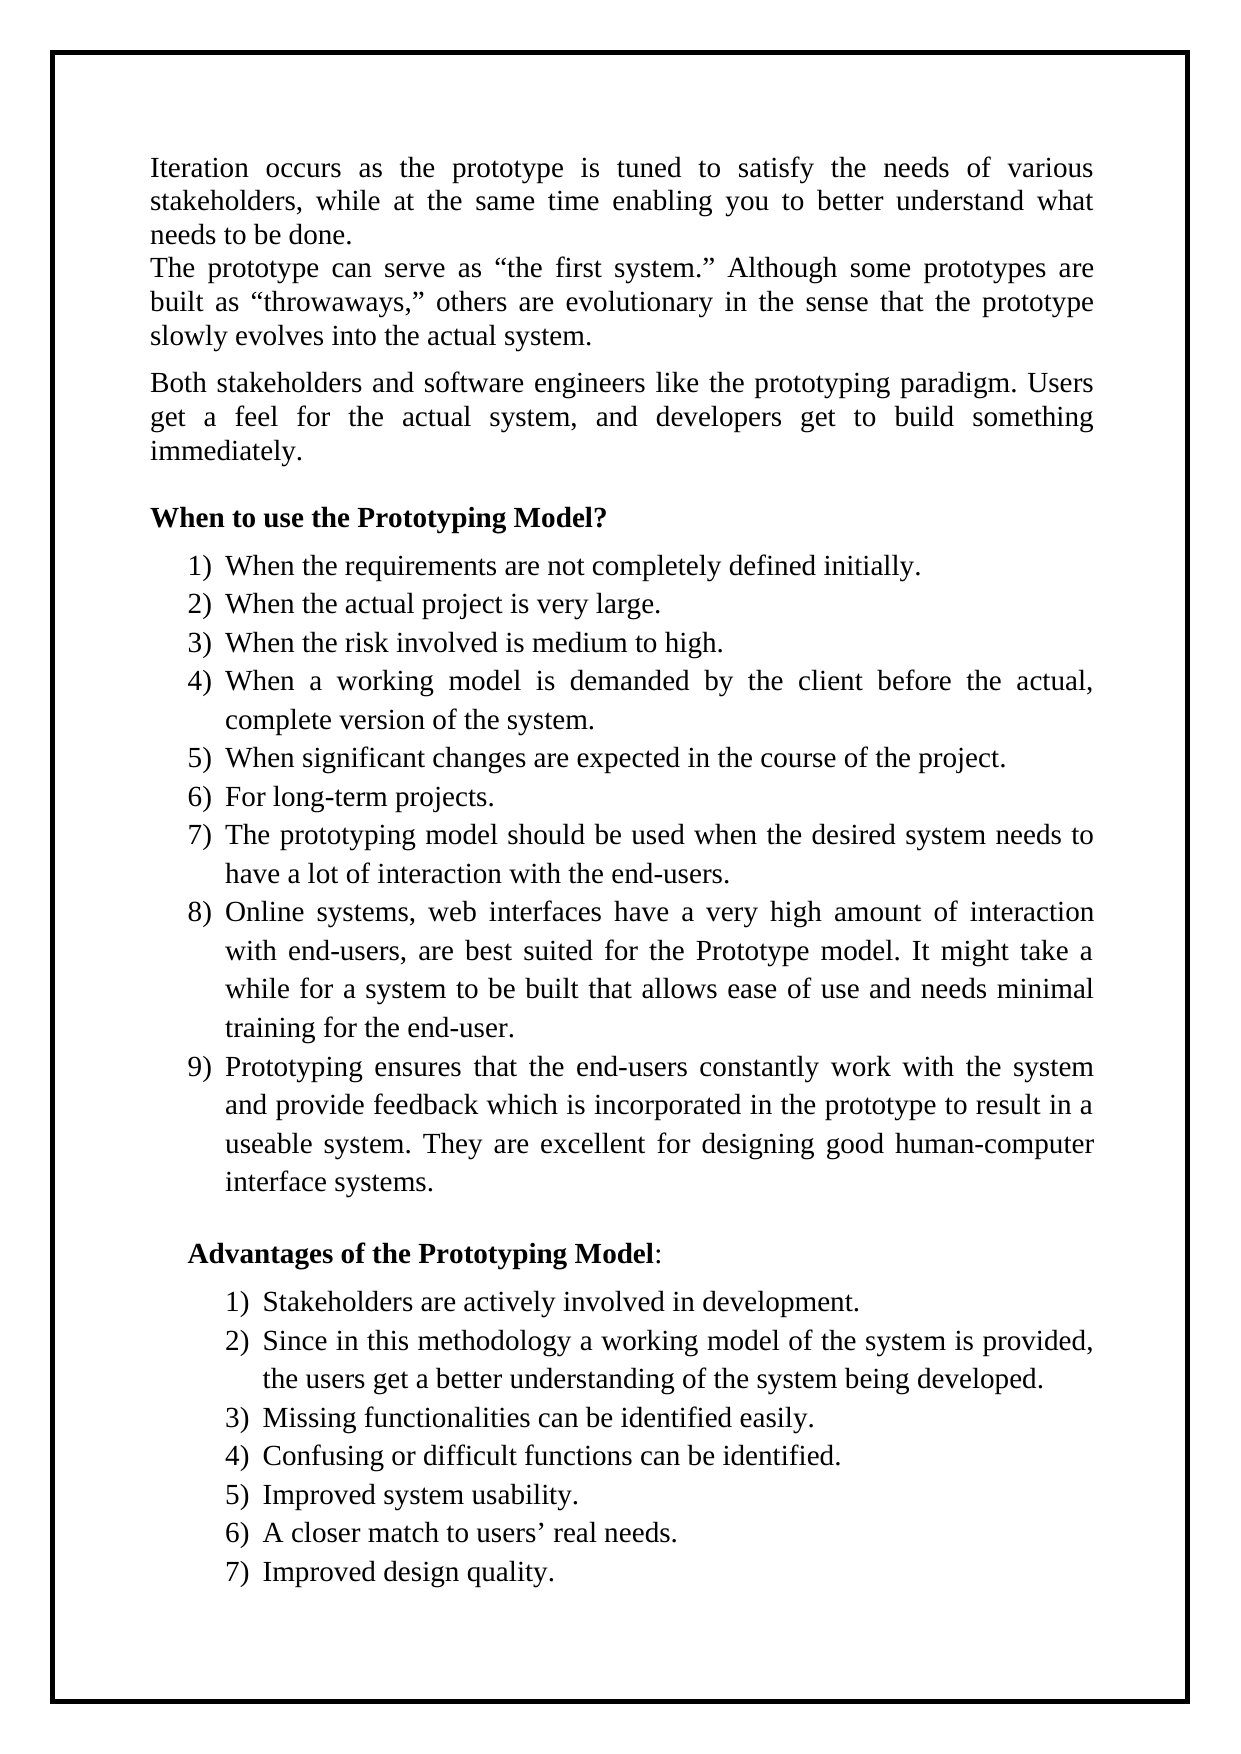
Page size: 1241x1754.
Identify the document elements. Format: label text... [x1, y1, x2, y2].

list The prototyping model should be used when the desired system needs to have a lot of interaction with the end-users. [187, 817, 1095, 889]
list Missing functionalities can be identified easily. [225, 1400, 1095, 1433]
list When the actual project is very large. [187, 586, 1095, 620]
list Since in this methodology a working model of the system is provided, the users get a better understanding of the system being developed. [225, 1323, 1095, 1395]
list Improved design quality. [225, 1554, 1095, 1588]
list For long-term projects. [187, 779, 1095, 812]
list Stakeholders are actively involved in development. [225, 1284, 1095, 1318]
list When a working model is demanded by the client before the actual, complete version of the system. [187, 663, 1095, 735]
text Advantages of the Prototyping Model: [187, 1236, 1095, 1270]
list When significant changes are expected in the course of the project. [187, 740, 1095, 774]
list When the risk involved is medium to high. [187, 625, 1095, 658]
text Iteration occurs as the prototype is tuned to satisfy the needs of various stakeholders, while at the same time enabling you to better understand what needs to be done. [150, 150, 1095, 251]
list When the requirements are not completely defined initially. [187, 548, 1095, 581]
text The prototype can serve as “the first system.” Although some prototypes are built as “throwaways,” others are evolutionary in the sense that the prototype slowly evolves into the actual system. [150, 251, 1095, 351]
list Improved system usability. [225, 1477, 1095, 1511]
text When to use the Prototyping Model? [150, 500, 1095, 533]
text Both stakeholders and software engineers like the prototyping paradigm. Users get a feel for the actual system, and developers get to build something immediately. [150, 366, 1095, 466]
list Online systems, web interfaces have a very high amount of interaction with end-users, are best suited for the Prototype model. It might take a while for a system to be built that allows ease of use and needs minimal training for the end-user. [187, 894, 1095, 1044]
list Prototyping ensures that the end-users constantly work with the system and provide feedback which is incorporated in the prototype to result in a useable system. They are excellent for designing good human-computer interface systems. [187, 1049, 1095, 1198]
list Confusing or difficult functions can be identified. [225, 1438, 1095, 1472]
list A closer match to users’ real needs. [225, 1516, 1095, 1549]
